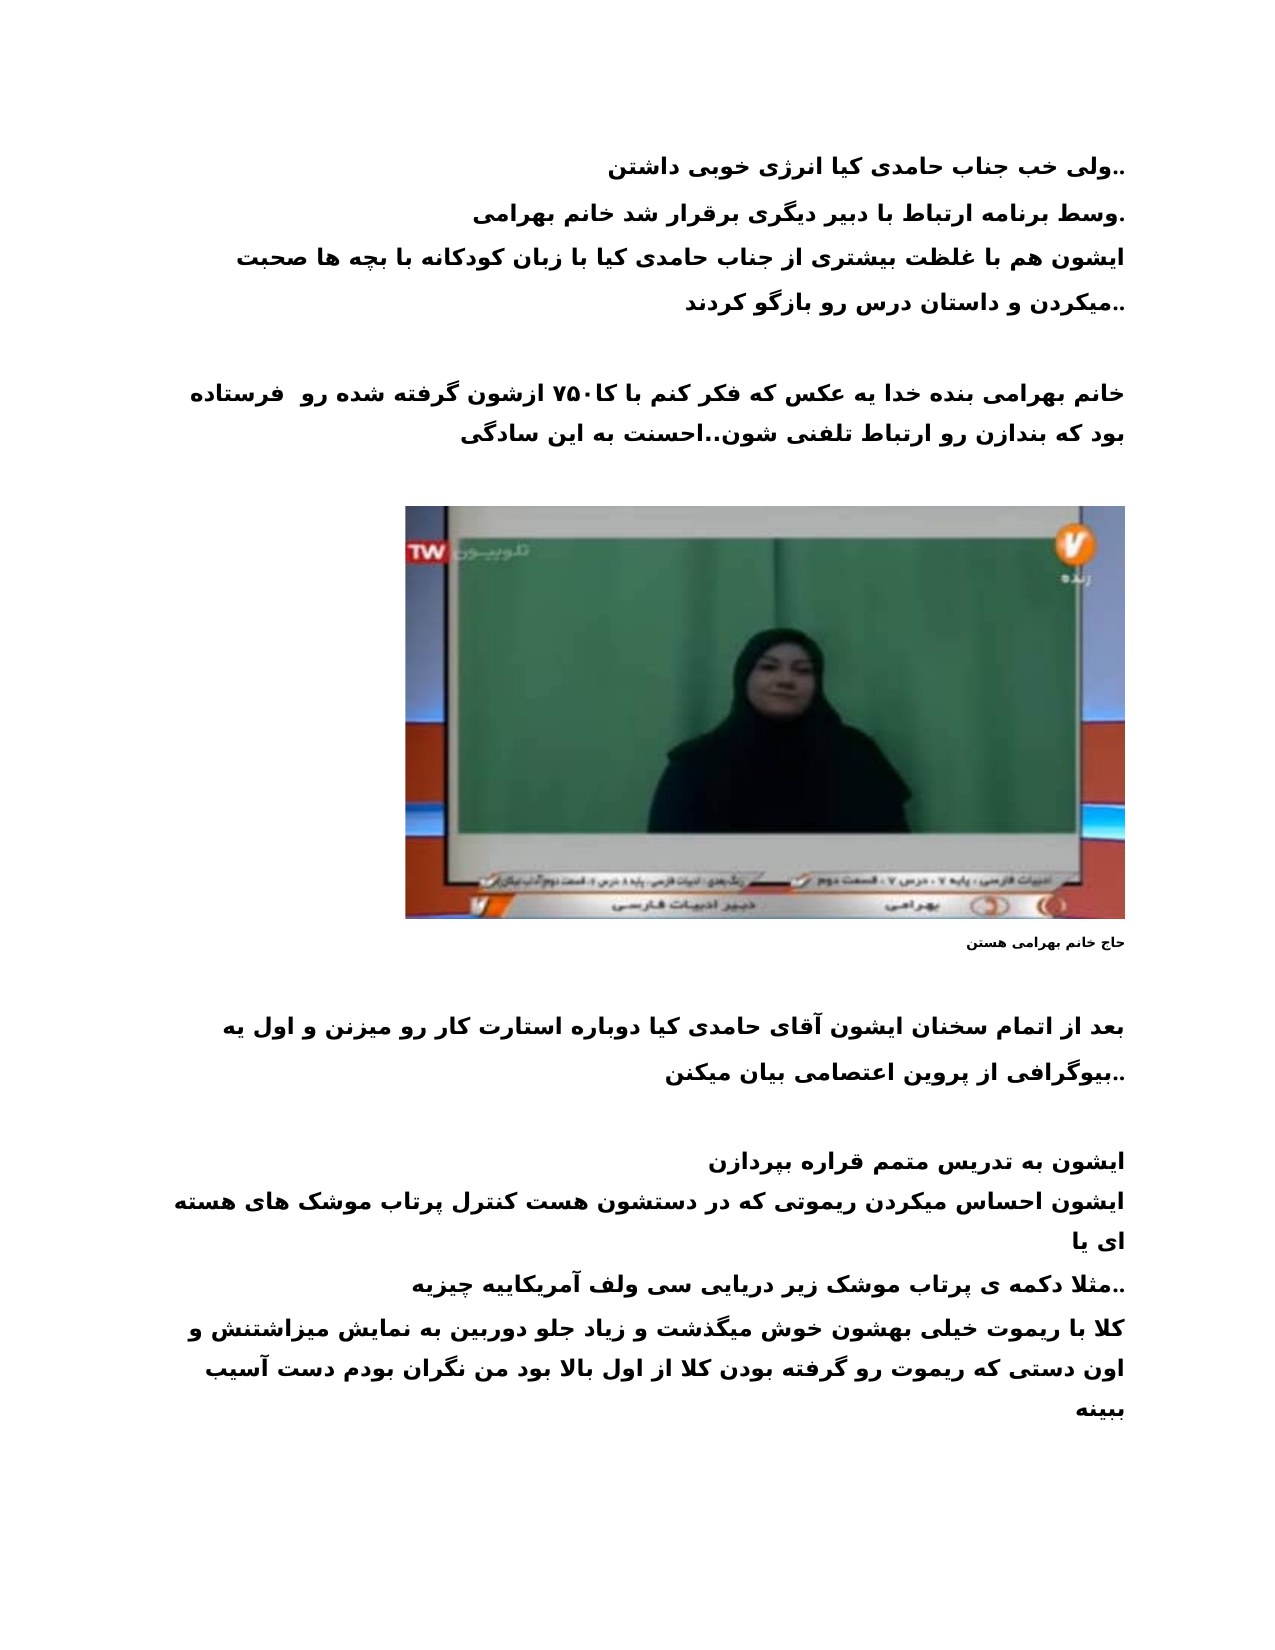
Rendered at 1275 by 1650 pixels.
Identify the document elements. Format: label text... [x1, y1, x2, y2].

text کلا با ریموت خیلی بهشون خوش میگذشت و زیاد جلو دوربین به نمایش میزاشتنش و اون دستی که ریموت رو گرفته بودن کلا از اول بالا بود من نگران بودم دست آسیب ببینه [150, 1315, 1125, 1422]
text ایشون به تدریس متمم قراره بپردازن [150, 1148, 1125, 1175]
text ولی خب جناب حامدی کیا انرژی خوبی داشتن.. [150, 150, 1125, 181]
text خانم بهرامی بنده خدا یه عکس که فکر کنم با کا۷۵۰ ازشون گرفته شده رو فرستاده بود که بندازن رو ارتباط تلفنی شون..احسنت به این سادگی [150, 380, 1125, 446]
text بعد از اتمام سخنان ایشون آقای حامدی کیا دوباره استارت کار رو میزنن و اول یه بیوگرافی از پروین اعتصامی بیان میکنن.. [150, 1013, 1125, 1087]
text ایشون احساس میکردن ریموتی که در دستشون هست کنترل پرتاب موشک های هسته ای یا [150, 1188, 1125, 1255]
text ایشون هم با غلظت بیشتری از جناب حامدی کیا با زبان کودکانه با بچه ها صحبت میکردن و داستان درس رو بازگو کردند.. [150, 244, 1125, 317]
picture [405, 506, 1125, 919]
text وسط برنامه ارتباط با دبیر دیگری برقرار شد خانم بهرامی. [150, 197, 1125, 228]
text حاج خانم بهرامی هستن [150, 934, 1125, 950]
text مثلا دکمه ی پرتاب موشک زیر دریایی سی ولف آمریکاییه چیزیه.. [150, 1268, 1125, 1299]
